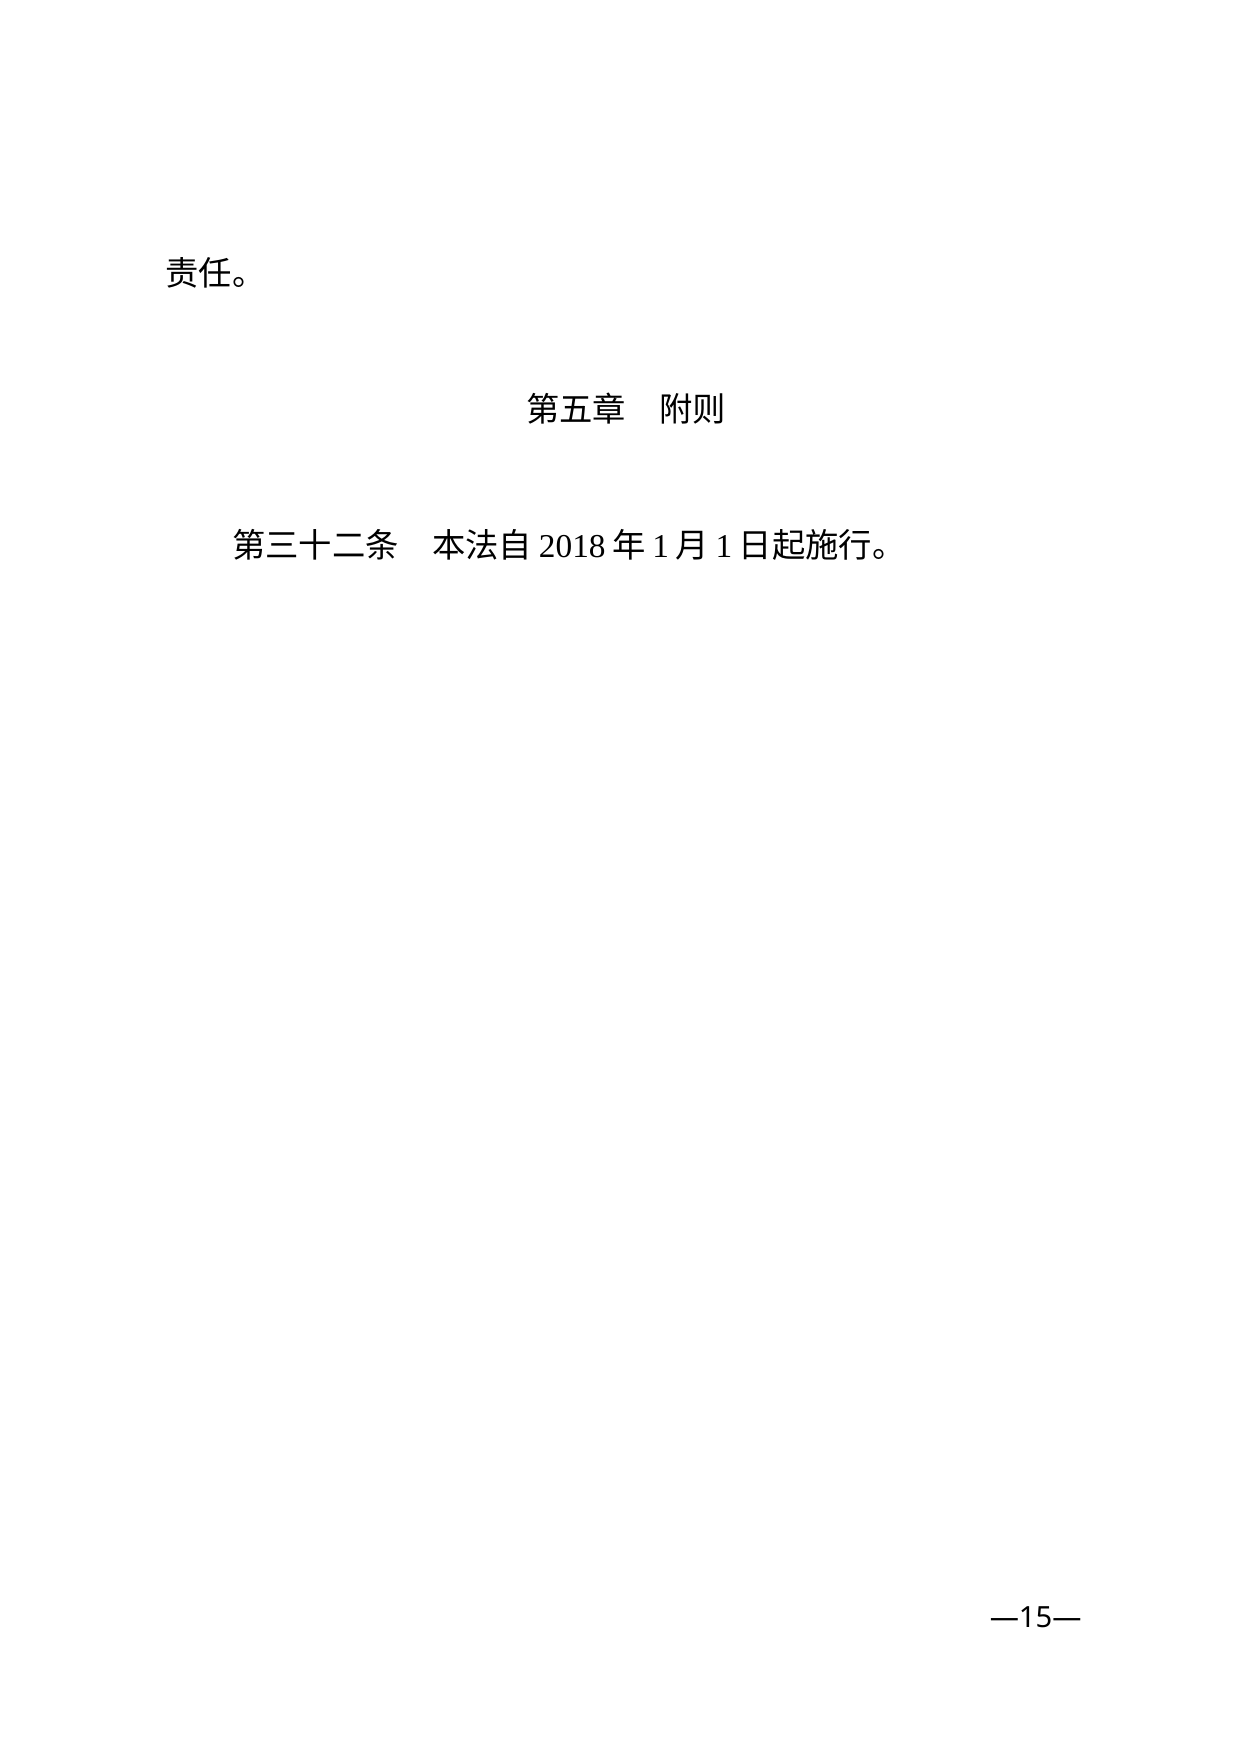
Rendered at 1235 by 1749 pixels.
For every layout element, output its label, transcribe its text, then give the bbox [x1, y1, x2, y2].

text 第三十二条 本法自2018年1月1日起施行。 [165, 498, 1087, 588]
text 第五章 附则 [165, 362, 1087, 452]
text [165, 226, 1087, 317]
